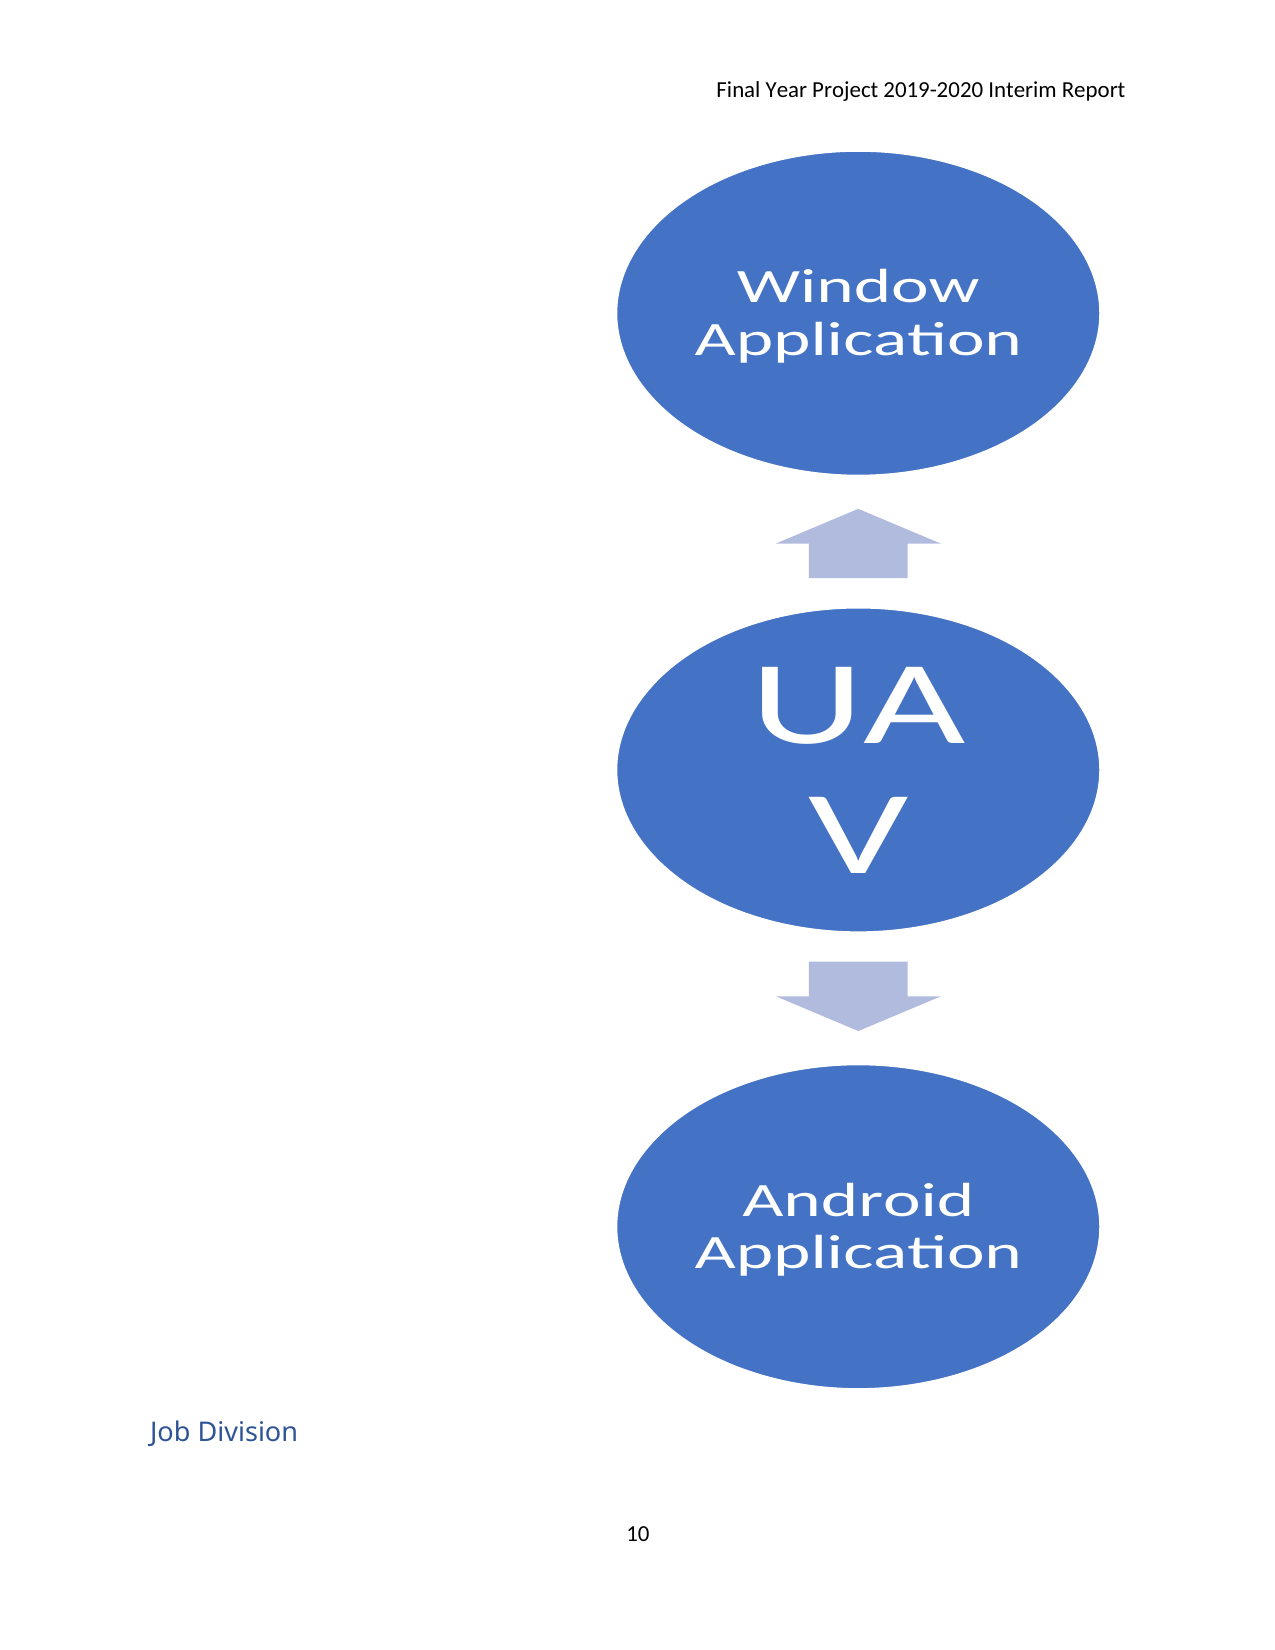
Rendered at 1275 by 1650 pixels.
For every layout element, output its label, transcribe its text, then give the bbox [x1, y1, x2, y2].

subtitle Job Division [150, 1413, 1125, 1449]
